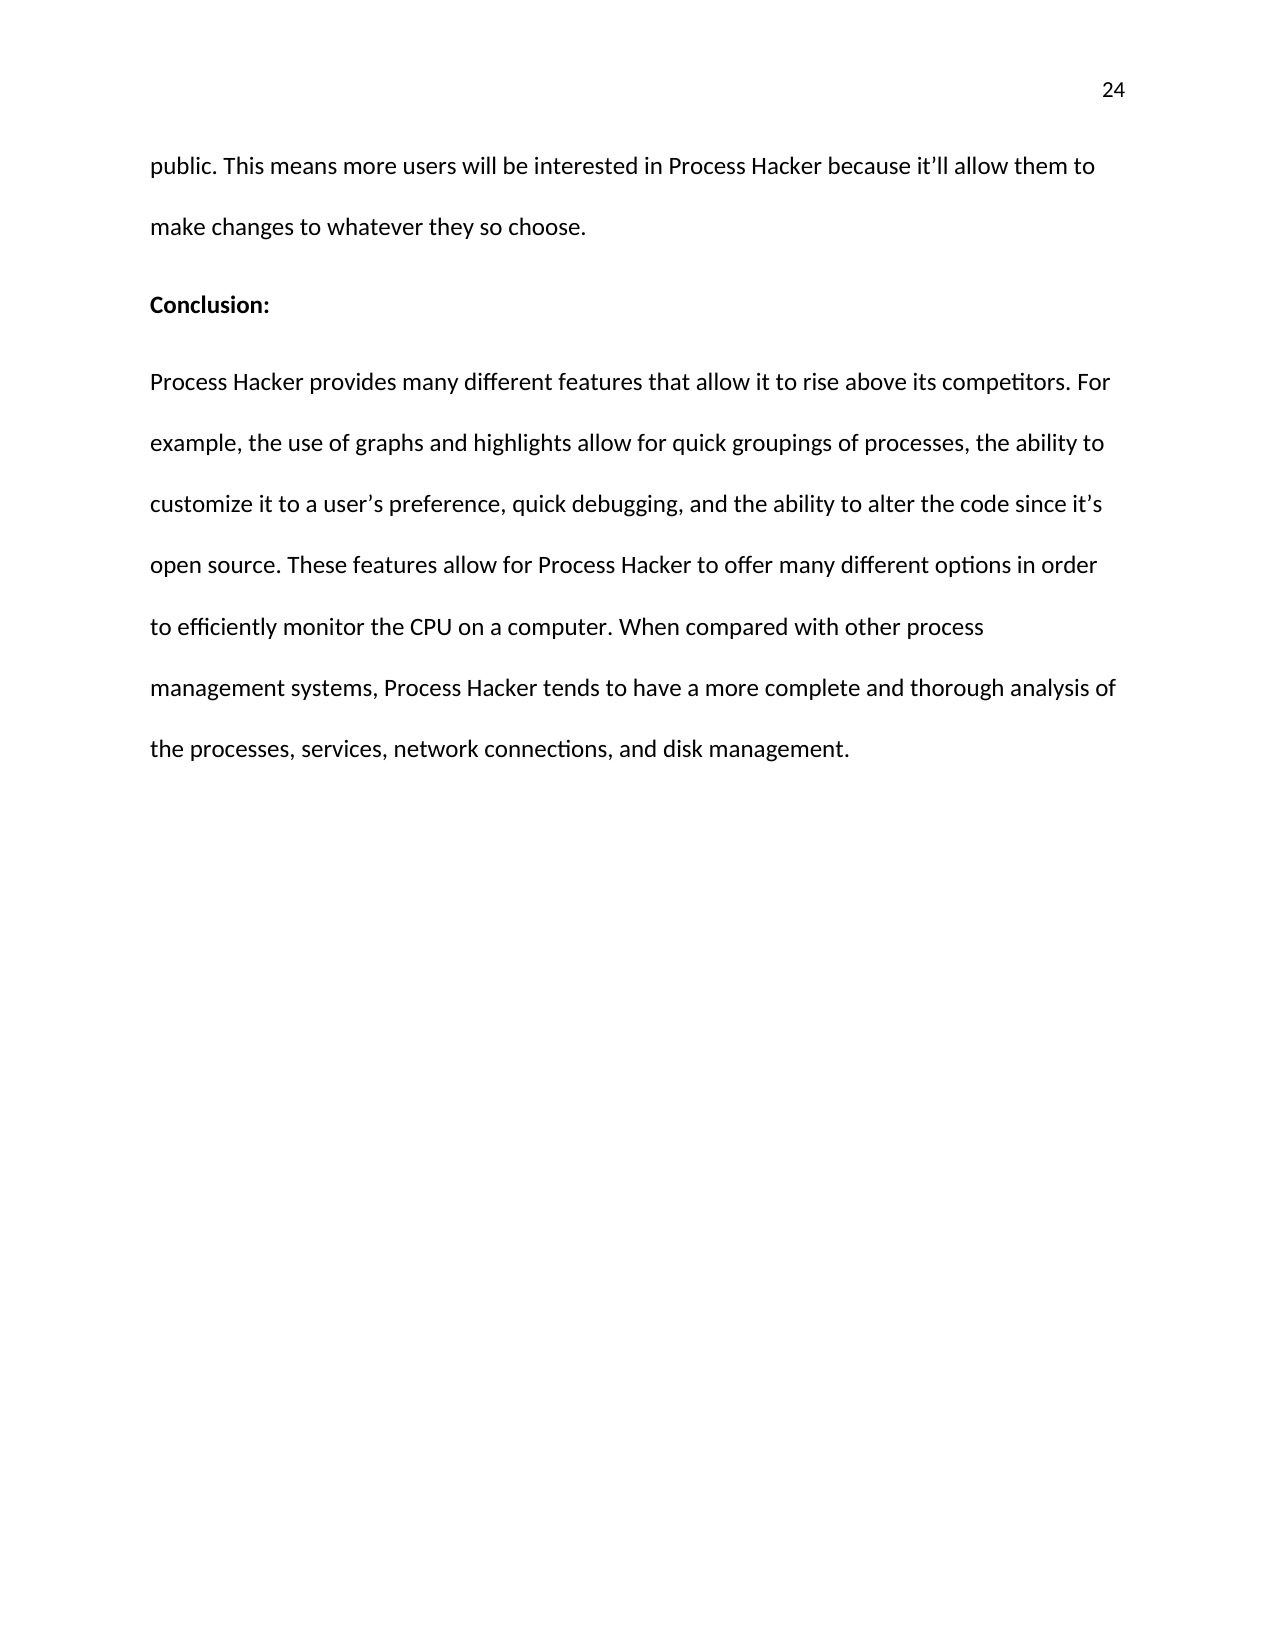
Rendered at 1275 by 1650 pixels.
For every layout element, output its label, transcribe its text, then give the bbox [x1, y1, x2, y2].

text Process Hacker provides many different features that allow it to rise above its competitors. For example, the use of graphs and highlights allow for quick groupings of processes, the ability to customize it to a user’s preference, quick debugging, and the ability to alter the code since it’s open source. These features allow for Process Hacker to offer many different options in order to efficiently monitor the CPU on a computer. When compared with other process management systems, Process Hacker tends to have a more complete and thorough analysis of the processes, services, network connections, and disk management. [150, 366, 1125, 763]
text Conclusion: [150, 289, 1125, 319]
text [150, 150, 1125, 242]
